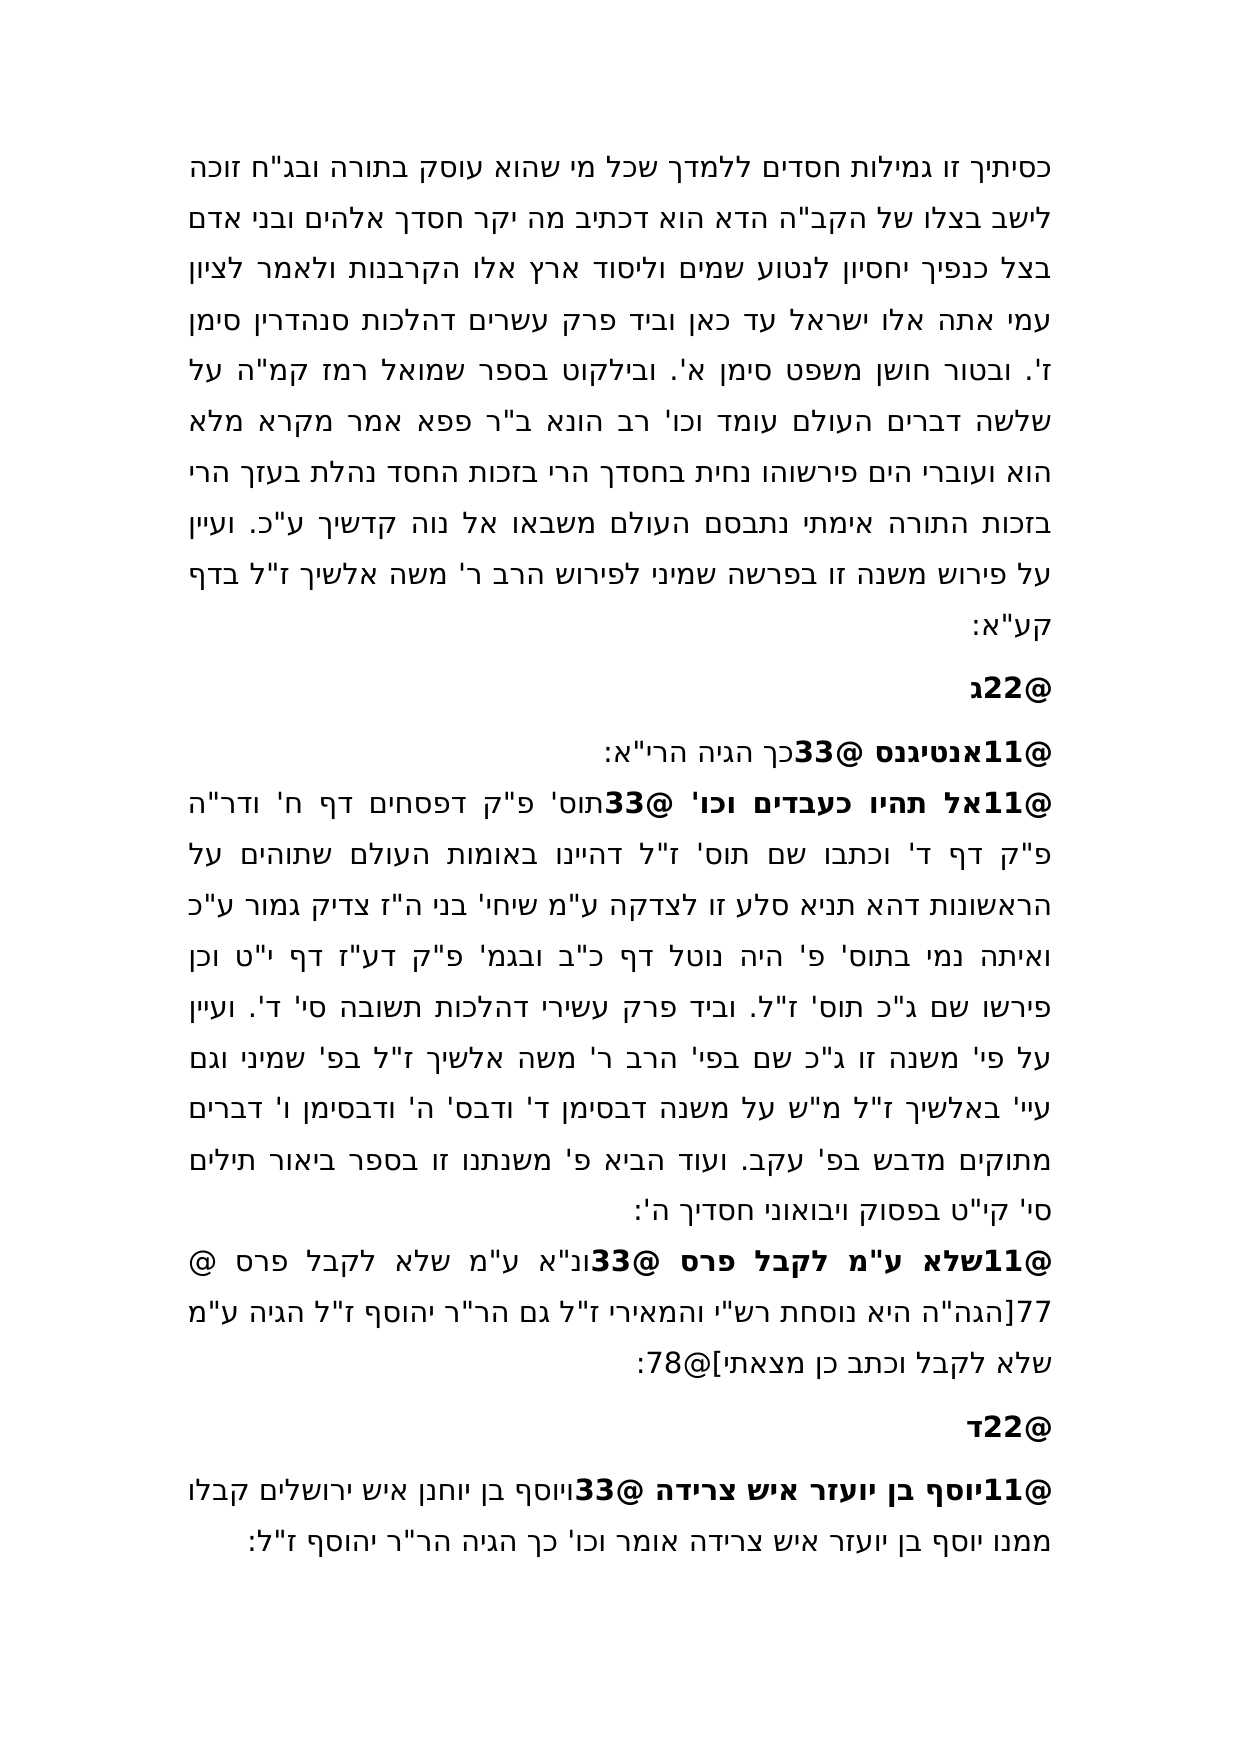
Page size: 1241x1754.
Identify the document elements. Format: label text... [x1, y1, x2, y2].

subtitle @22ג [187, 672, 1053, 706]
text @11אנטיגנס @33כך הגיה הרי"א: [187, 735, 1053, 769]
text @11אל תהיו כעבדים וכו' @33תוס' פ"ק דפסחים דף ח' ודר"ה פ"ק דף ד' וכתבו שם תוס' ז"ל דהיינו באומות העולם שתוהים על הראשונות דהא תניא סלע זו לצדקה ע"מ שיחי' בני ה"ז צדיק גמור ע"כ ואיתה נמי בתוס' פ' היה נוטל דף כ"ב ובגמ' פ"ק דע"ז דף י"ט וכן פירשו שם ג"כ תוס' ז"ל. וביד פרק עשירי דהלכות תשובה סי' ד'. ועיין על פי' משנה זו ג"כ שם בפי' הרב ר' משה אלשיך ז"ל בפ' שמיני וגם עיי' באלשיך ז"ל מ"ש על משנה דבסימן ד' ודבס' ה' ודבסימן ו' דברים מתוקים מדבש בפ' עקב. ועוד הביא פ' משנתנו זו בספר ביאור תילים סי' קי"ט בפסוק ויבואוני חסדיך ה': [187, 786, 1053, 1228]
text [187, 150, 1053, 642]
text @11שלא ע"מ לקבל פרס @33ונ"א ע"מ שלא לקבל פרס @77[הגה"ה היא נוסחת רש"י והמאירי ז"ל גם הר"ר יהוסף ז"ל הגיה ע"מ שלא לקבל וכתב כן מצאתי]@78: [187, 1245, 1053, 1381]
text @11יוסף בן יועזר איש צרידה @33ויוסף בן יוחנן איש ירושלים קבלו ממנו יוסף בן יועזר איש צרידה אומר וכו' כך הגיה הר"ר יהוסף ז"ל: [187, 1473, 1053, 1558]
subtitle @22ד [187, 1410, 1053, 1444]
